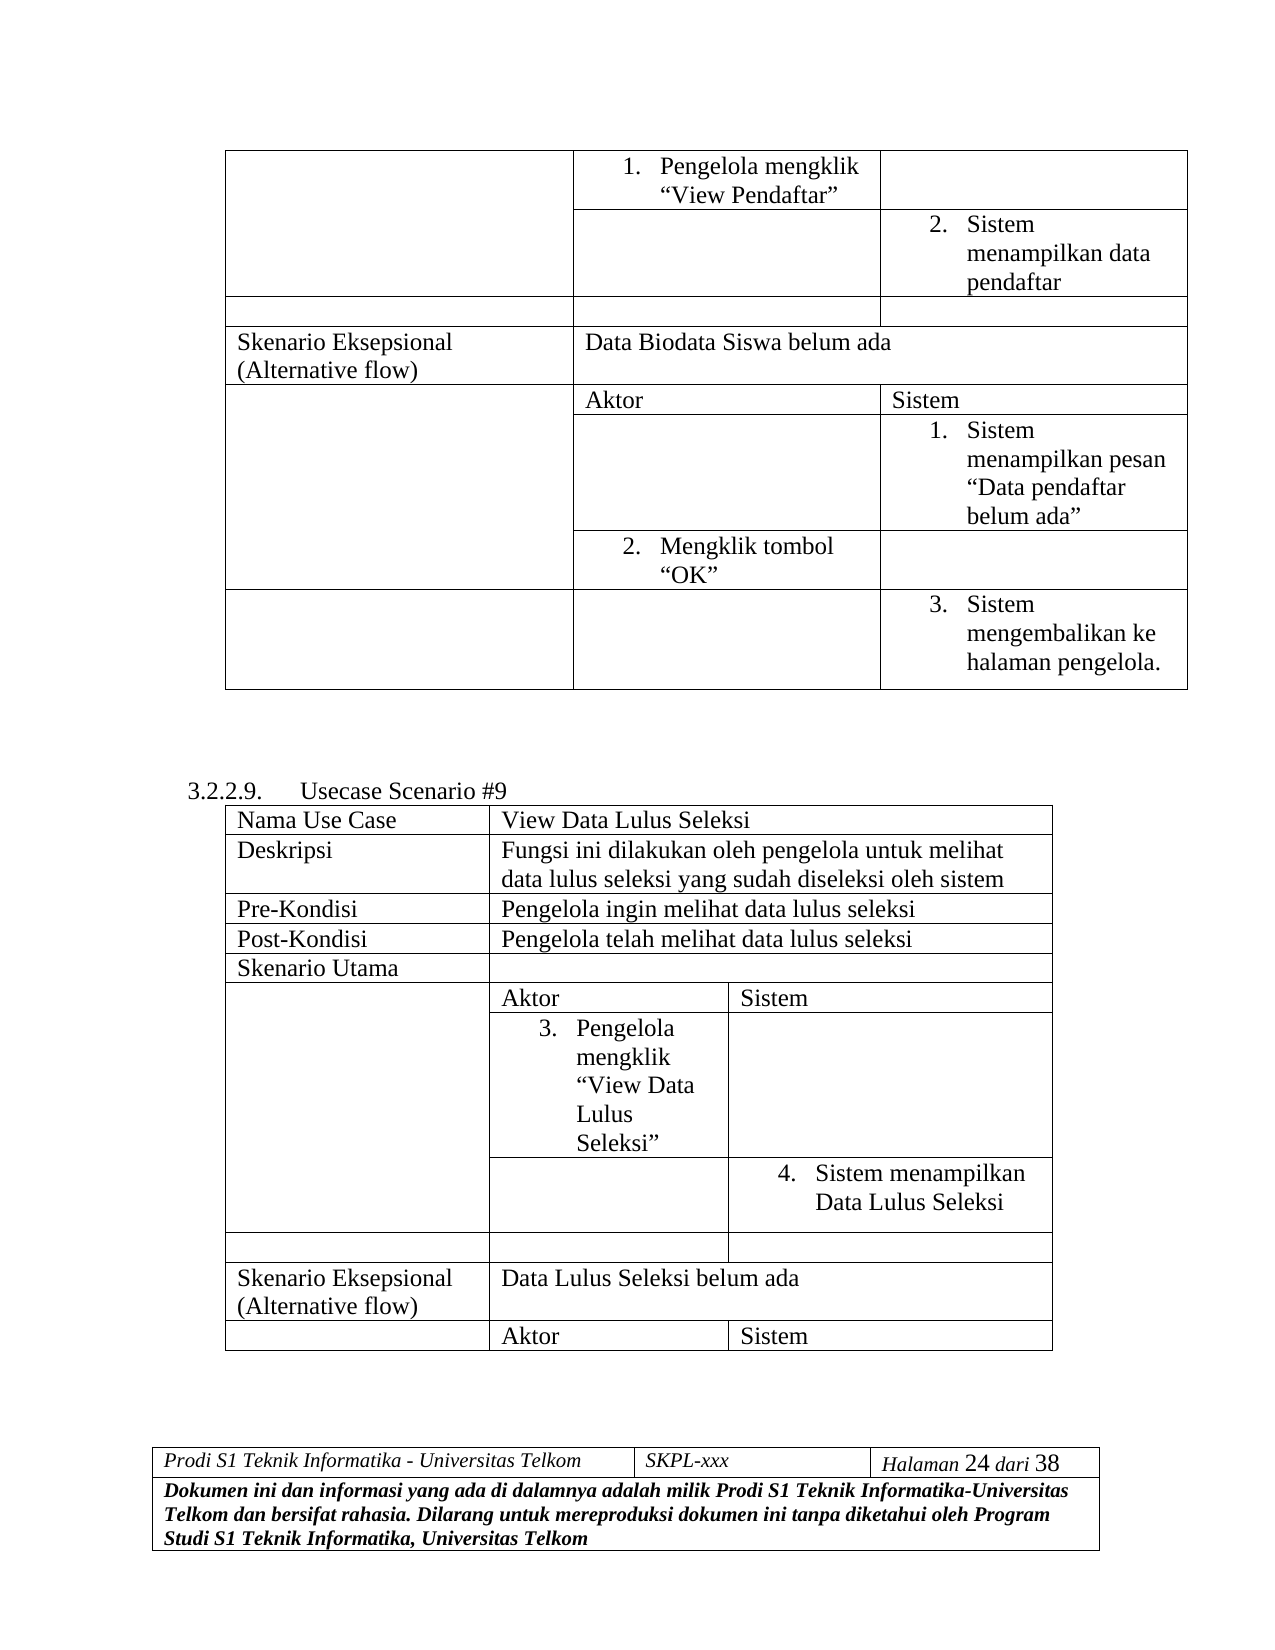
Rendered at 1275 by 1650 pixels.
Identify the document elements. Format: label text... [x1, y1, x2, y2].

table_cell Skenario Eksepsional (Alternative flow) [226, 1263, 489, 1320]
table_cell Sistem mengembalikan ke halaman pengelola. [881, 590, 1187, 688]
table_header Nama Use Case [226, 806, 489, 834]
table_cell Mengklik tombol “OK” [574, 531, 880, 588]
table_cell [226, 1321, 489, 1350]
table_cell Data Biodata Siswa belum ada [574, 327, 1187, 384]
table_cell Skenario Eksepsional (Alternative flow) [226, 327, 573, 384]
table_cell Sistem menampilkan pesan “Data pendaftar belum ada” [881, 415, 1187, 530]
table_cell [490, 954, 1052, 982]
table_cell Post-Kondisi [226, 924, 489, 952]
table_cell [729, 1013, 1052, 1157]
table_cell Pengelola mengklik “View Pendaftar” [574, 151, 880, 208]
table_cell Deskripsi [226, 835, 489, 893]
table_cell [881, 297, 1187, 326]
table_cell Fungsi ini dilakukan oleh pengelola untuk melihat data lulus seleksi yang sudah diseleksi oleh sistem [490, 835, 1052, 893]
table_cell [881, 531, 1187, 588]
list Usecase Scenario #9 [187, 776, 1125, 804]
table_cell Sistem [881, 385, 1187, 414]
table_cell Aktor [490, 983, 728, 1012]
table_cell [574, 210, 880, 296]
table_cell [226, 297, 573, 326]
table_cell [490, 1158, 728, 1232]
table_cell Sistem [729, 1321, 1052, 1350]
table_cell Pengelola telah melihat data lulus seleksi [490, 924, 1052, 952]
table_cell [226, 1233, 489, 1262]
table_cell [226, 151, 573, 296]
table_cell [574, 297, 880, 326]
table_cell [226, 385, 573, 588]
table_cell [574, 415, 880, 530]
table_header View Data Lulus Seleksi [490, 806, 1052, 834]
table_cell Aktor [490, 1321, 728, 1350]
table_cell Sistem [729, 983, 1052, 1012]
table_cell Aktor [574, 385, 880, 414]
table_cell [490, 1233, 728, 1262]
table_cell Pre-Kondisi [226, 894, 489, 923]
table_cell [226, 983, 489, 1232]
table_cell Pengelola mengklik “View Data Lulus Seleksi” [490, 1013, 728, 1157]
table_cell Pengelola ingin melihat data lulus seleksi [490, 894, 1052, 923]
table_cell [729, 1233, 1052, 1262]
table_cell [226, 590, 573, 688]
table_cell Skenario Utama [226, 954, 489, 982]
table_cell [881, 151, 1187, 208]
table_cell [574, 590, 880, 688]
table_cell Sistem menampilkan Data Lulus Seleksi [729, 1158, 1052, 1232]
table_cell Data Lulus Seleksi belum ada [490, 1263, 1052, 1320]
table_cell Sistem menampilkan data pendaftar [881, 210, 1187, 296]
